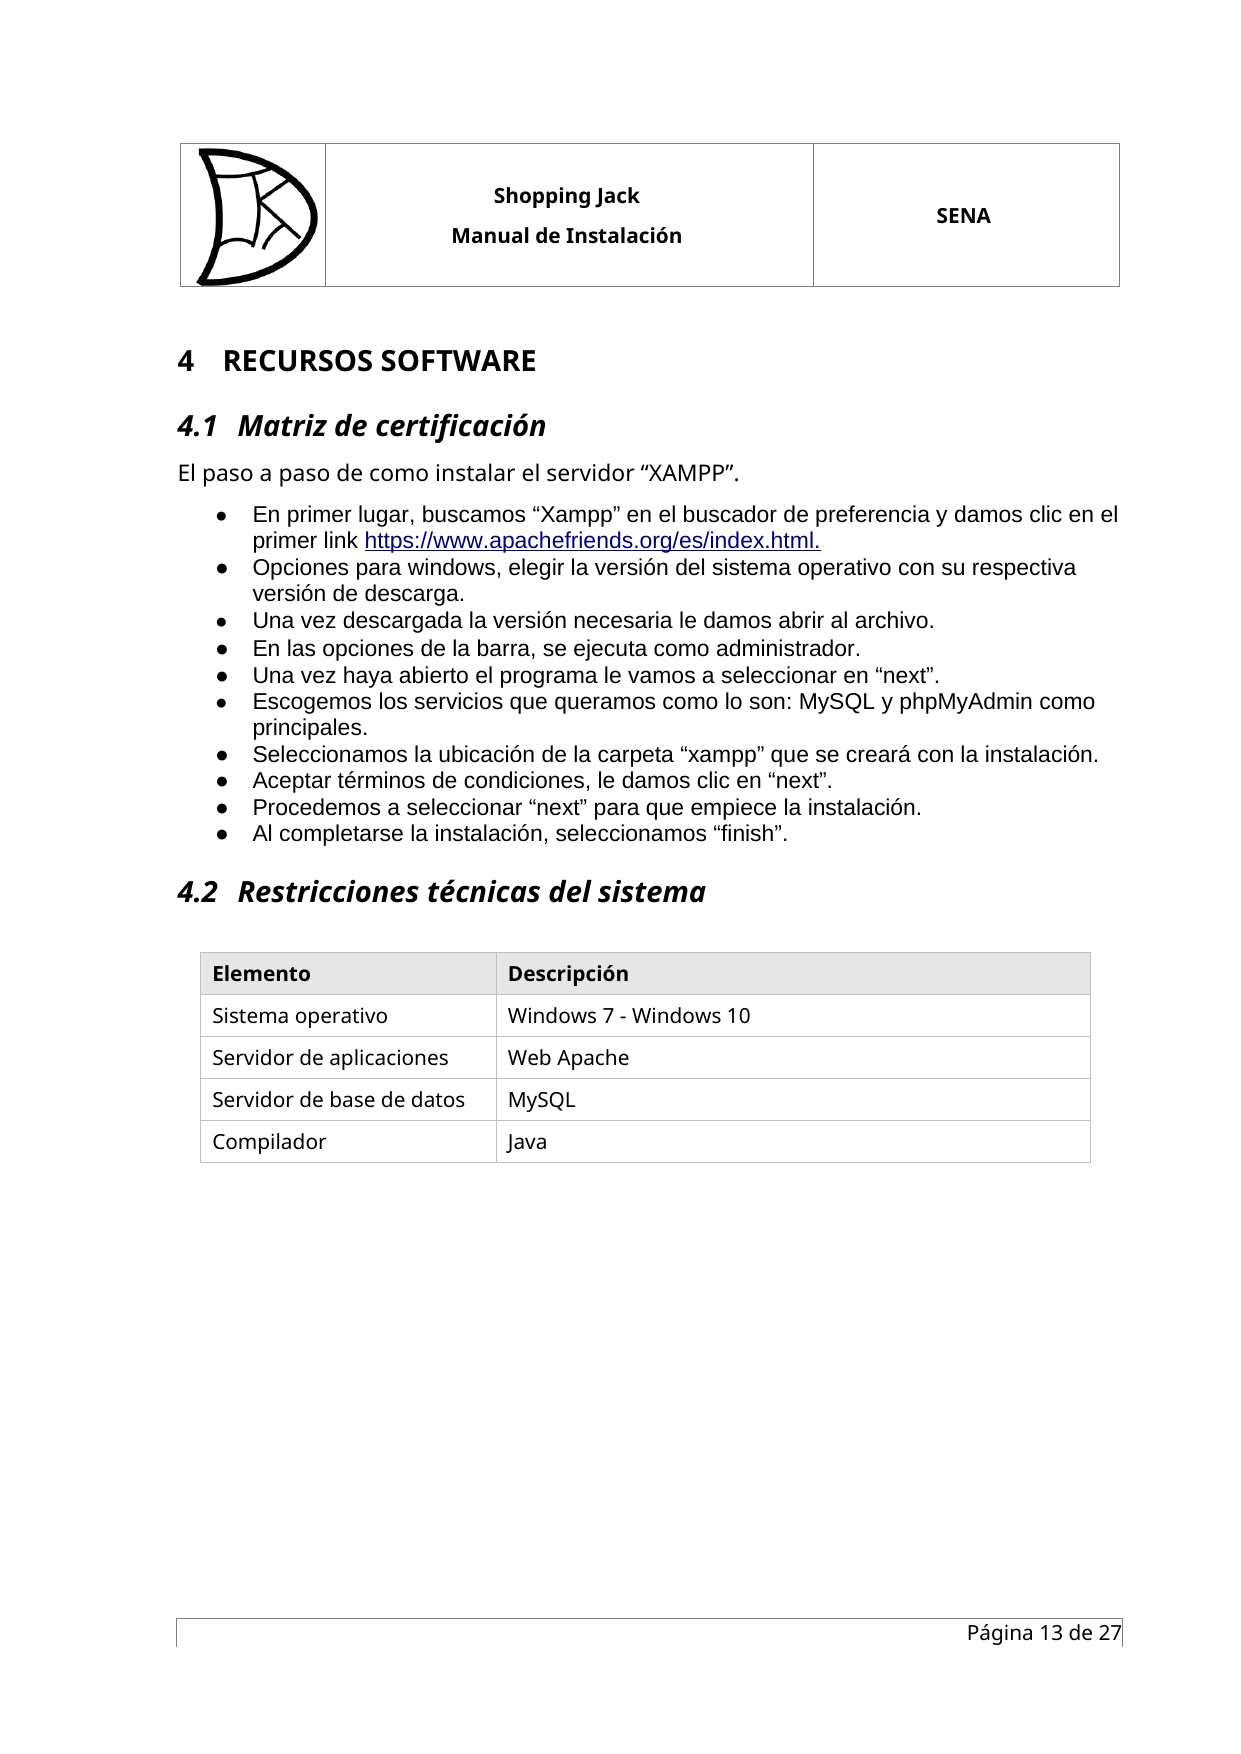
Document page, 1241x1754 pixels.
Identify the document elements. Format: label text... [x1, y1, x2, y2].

list Aceptar términos de condiciones, le damos clic en “next”. [215, 767, 1122, 793]
list Matriz de certificación [177, 405, 1122, 445]
table_cell Java [497, 1121, 1090, 1162]
list Opciones para windows, elegir la versión del sistema operativo con su respectiva versión de descarga. [215, 554, 1122, 607]
list Al completarse la instalación, seleccionamos “finish”. [215, 820, 1122, 846]
text El paso a paso de como instalar el servidor “XAMPP”. [177, 457, 1122, 489]
table_cell Windows 7 - Windows 10 [497, 995, 1090, 1036]
table_cell Web Apache [497, 1037, 1090, 1078]
table_header Elemento [201, 953, 496, 994]
table_cell Servidor de base de datos [201, 1079, 496, 1120]
list Seleccionamos la ubicación de la carpeta “xampp” que se creará con la instalación. [215, 741, 1122, 767]
table_cell Sistema operativo [201, 995, 496, 1036]
list Procedemos a seleccionar “next” para que empiece la instalación. [215, 793, 1122, 820]
list En las opciones de la barra, se ejecuta como administrador. [215, 633, 1122, 662]
picture [192, 144, 326, 286]
table_cell Compilador [201, 1121, 496, 1162]
list Una vez haya abierto el programa le vamos a seleccionar en “next”. [215, 662, 1122, 688]
list Restricciones técnicas del sistema [177, 871, 1122, 911]
list Una vez descargada la versión necesaria le damos abrir al archivo. [215, 607, 1122, 633]
table_cell MySQL [497, 1079, 1090, 1120]
table_header Descripción [497, 953, 1090, 994]
list En primer lugar, buscamos “Xampp” en el buscador de preferencia y damos clic en el primer link https://www.apachefriends.org/es/index.html. [215, 501, 1122, 554]
list Escogemos los servicios que queramos como lo son: MySQL y phpMyAdmin como principales. [215, 688, 1122, 741]
list RECURSOS SOFTWARE [177, 341, 1122, 380]
table_cell Servidor de aplicaciones [201, 1037, 496, 1078]
